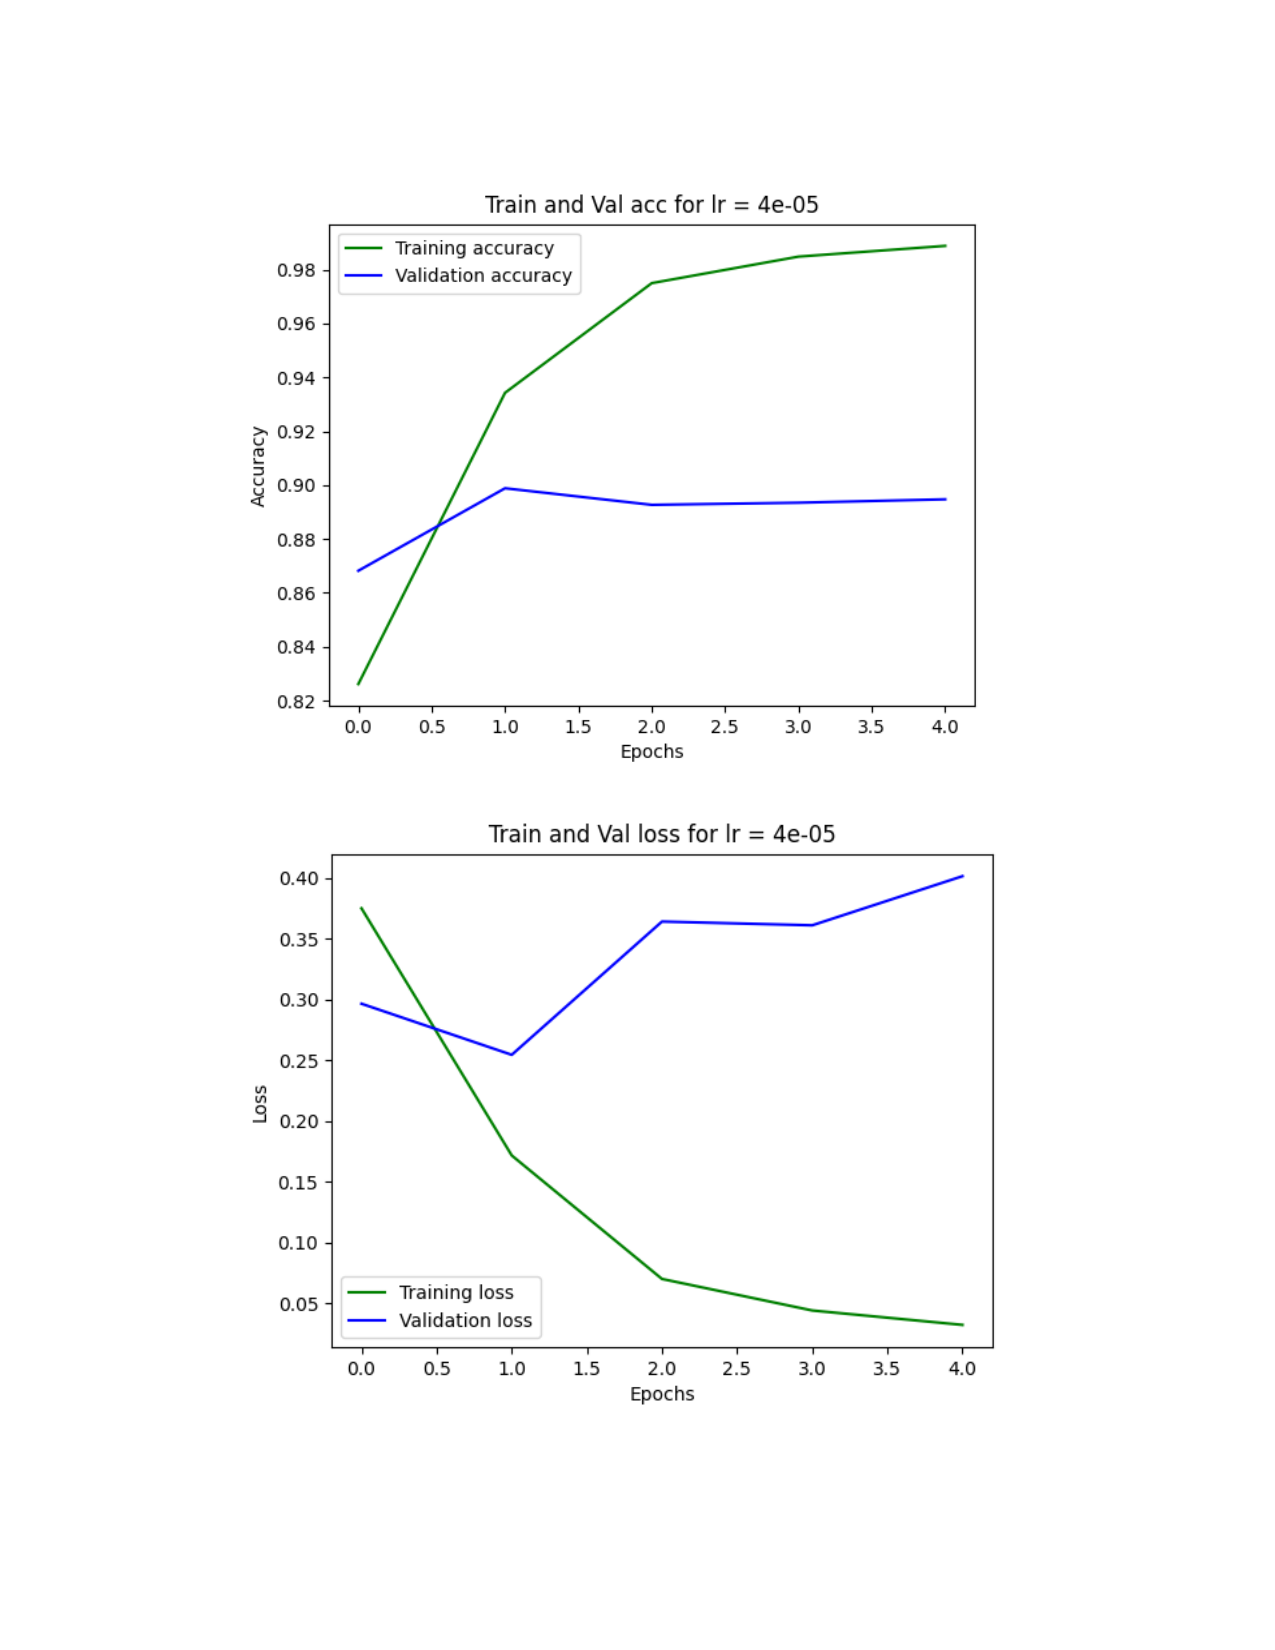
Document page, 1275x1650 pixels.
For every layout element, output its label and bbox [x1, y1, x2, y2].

picture [225, 778, 1078, 1418]
picture [225, 150, 1058, 775]
